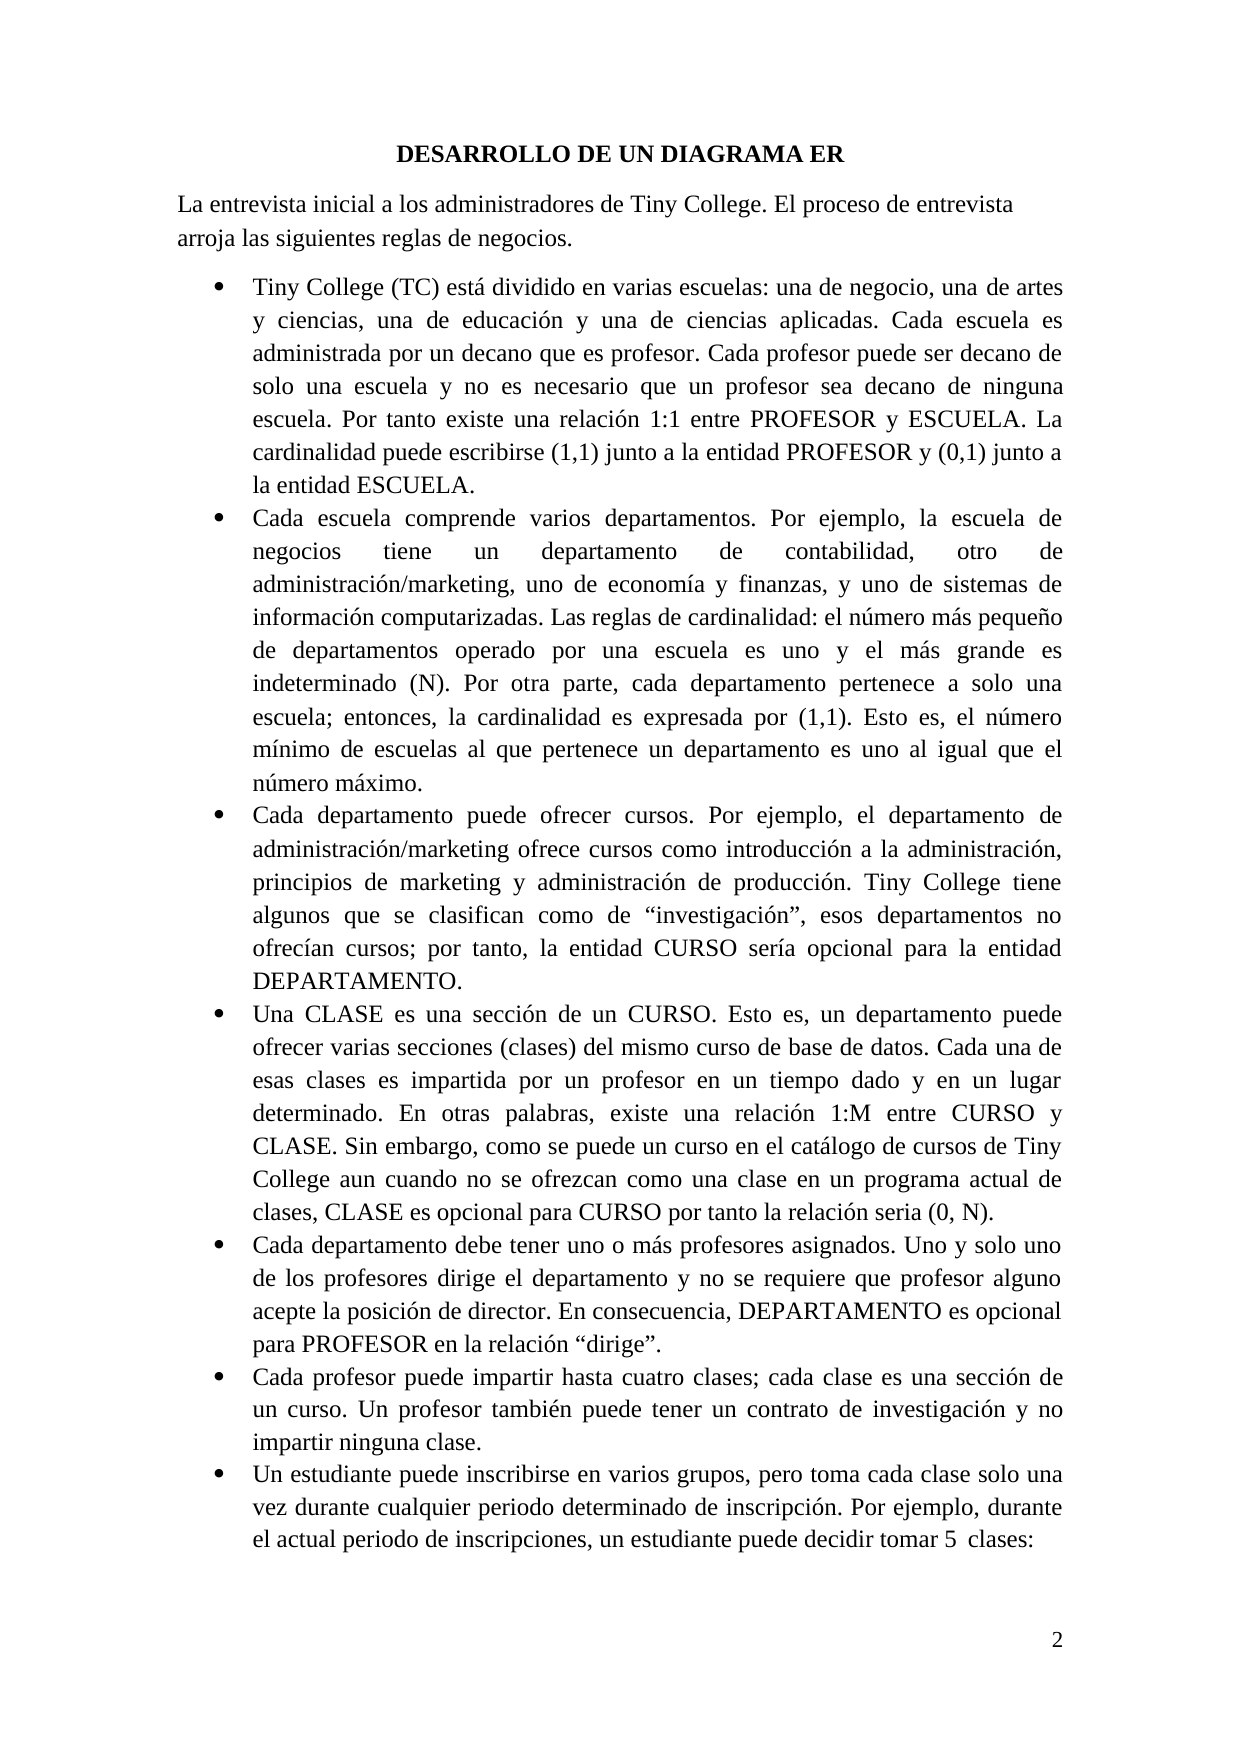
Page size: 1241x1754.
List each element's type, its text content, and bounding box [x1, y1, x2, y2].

list Cada departamento puede ofrecer cursos. Por ejemplo, el departamento de administración/marketing ofrece cursos como introducción a la administración, principios de marketing y administración de producción. Tiny College tiene algunos que se clasifican como de “investigación”, esos departamentos no ofrecían cursos; por tanto, la entidad CURSO sería opcional para la entidad DEPARTAMENTO. [214, 801, 1062, 994]
subtitle DESARROLLO DE UN DIAGRAMA ER [396, 139, 1076, 168]
list Una CLASE es una sección de un CURSO. Esto es, un departamento puede ofrecer varias secciones (clases) del mismo curso de base de datos. Cada una de esas clases es impartida por un profesor en un tiempo dado y en un lugar determinado. En otras palabras, existe una relación 1:M entre CURSO y CLASE. Sin embargo, como se puede un curso en el catálogo de cursos de Tiny College aun cuando no se ofrezcan como una clase en un programa actual de clases, CLASE es opcional para CURSO por tanto la relación seria (0, N). [214, 999, 1063, 1226]
list Cada escuela comprende varios departamentos. Por ejemplo, la escuela de negocios tiene un departamento de contabilidad, otro de administración/marketing, uno de economía y finanzas, y uno de sistemas de información computarizadas. Las reglas de cardinalidad: el número más pequeño de departamentos operado por una escuela es uno y el más grande es indeterminado (N). Por otra parte, cada departamento pertenece a solo una escuela; entonces, la cardinalidad es expresada por (1,1). Esto es, el número mínimo de escuelas al que pertenece un departamento es uno al igual que el número máximo. [214, 503, 1063, 796]
list Cada departamento debe tener uno o más profesores asignados. Uno y solo uno de los profesores dirige el departamento y no se requiere que profesor alguno acepte la posición de director. En consecuencia, DEPARTAMENTO es opcional para PROFESOR en la relación “dirige”. [214, 1230, 1062, 1358]
list Tiny College (TC) está dividido en varias escuelas: una de negocio, una de artes y ciencias, una de educación y una de ciencias aplicadas. Cada escuela es administrada por un decano que es profesor. Cada profesor puede ser decano de solo una escuela y no es necesario que un profesor sea decano de ninguna escuela. Por tanto existe una relación 1:1 entre PROFESOR y ESCUELA. La cardinalidad puede escribirse (1,1) junto a la entidad PROFESOR y (0,1) junto a la entidad ESCUELA. [214, 272, 1063, 499]
text La entrevista inicial a los administradores de Tiny College. El proceso de entrevista arroja las siguientes reglas de negocios. [177, 189, 1076, 251]
list Un estudiante puede inscribirse en varios grupos, pero toma cada clase solo una vez durante cualquier periodo determinado de inscripción. Por ejemplo, durante el actual periodo de inscripciones, un estudiante puede decidir tomar 5 clases: [214, 1459, 1063, 1553]
list Cada profesor puede impartir hasta cuatro clases; cada clase es una sección de un curso. Un profesor también puede tener un contrato de investigación y no impartir ninguna clase. [214, 1362, 1064, 1456]
